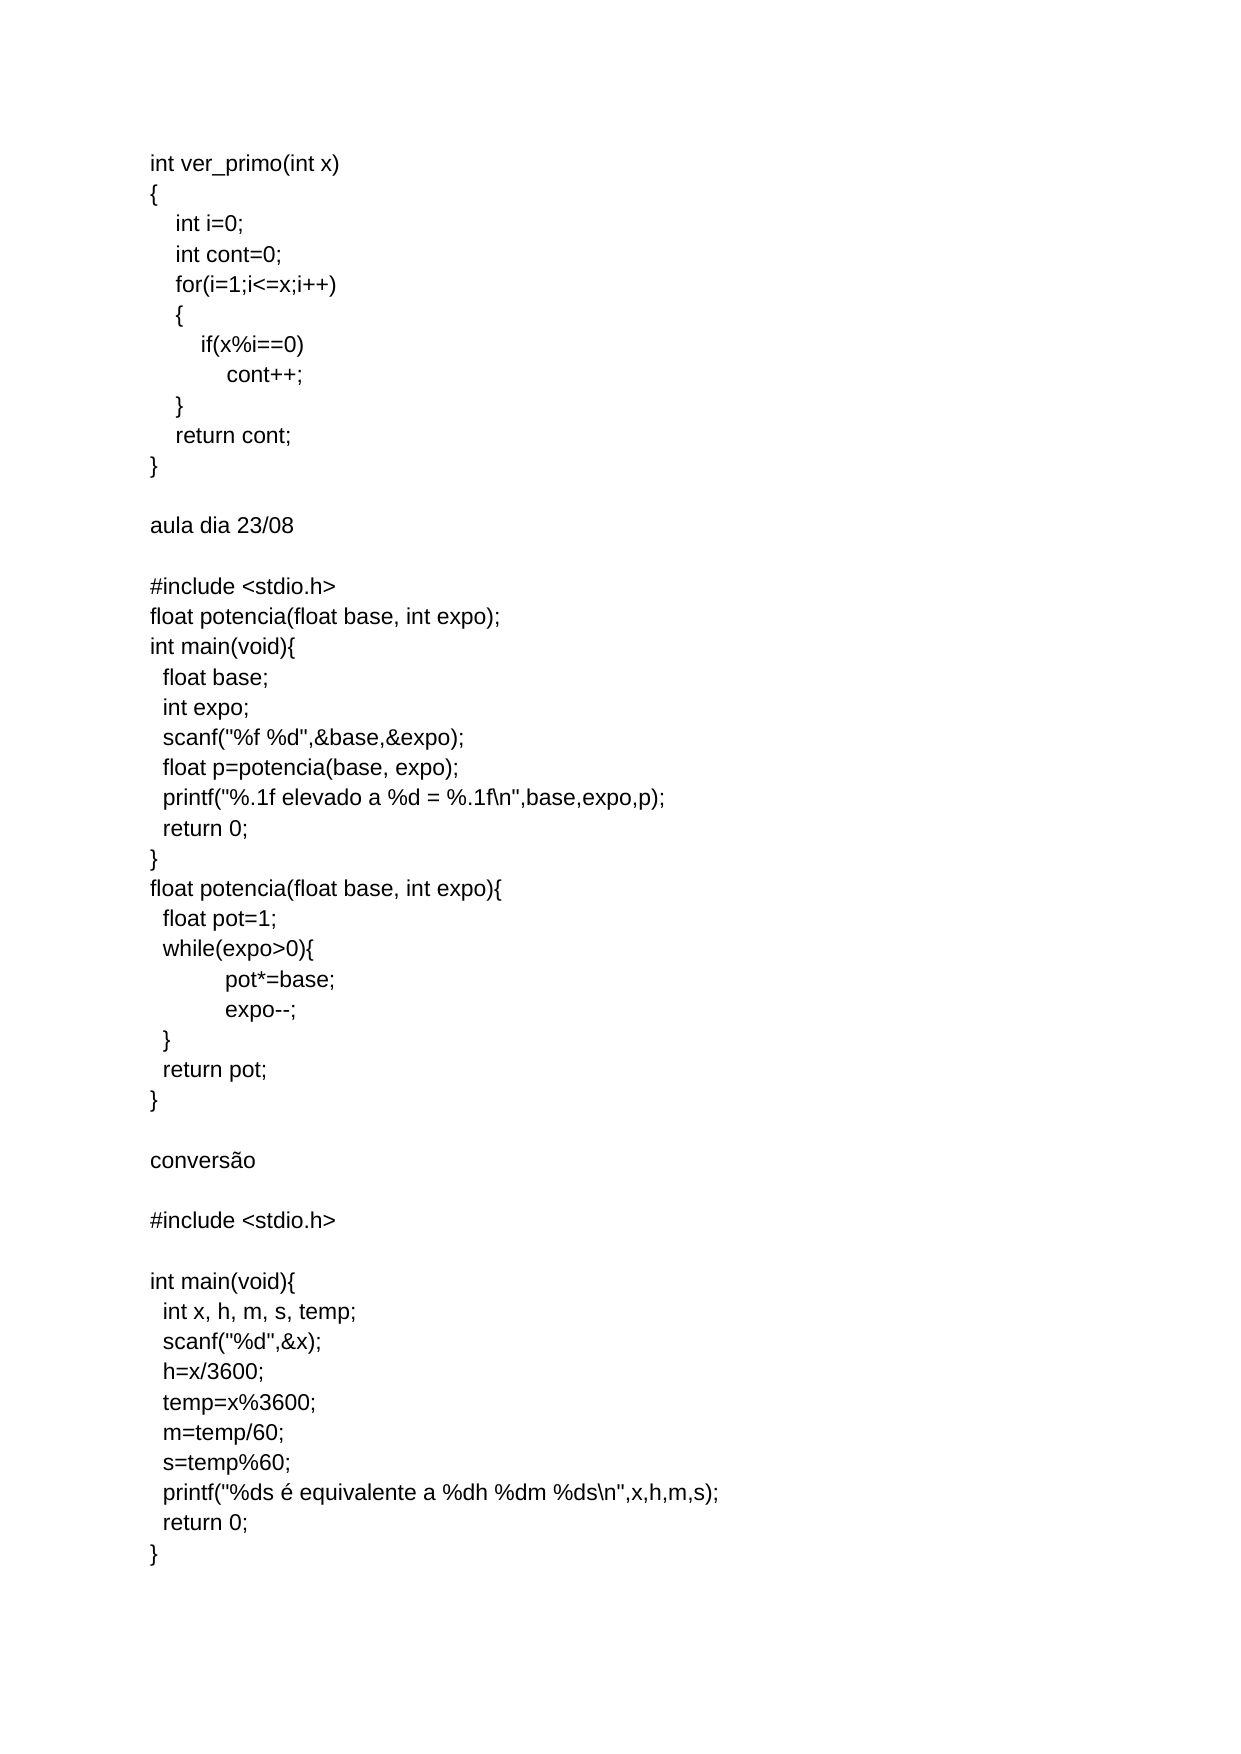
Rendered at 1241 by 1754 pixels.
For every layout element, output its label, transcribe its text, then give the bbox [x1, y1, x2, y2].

text pot*=base; [150, 966, 1090, 992]
text while(expo>0){ [150, 935, 1090, 962]
text #include <stdio.h> [150, 1207, 1090, 1234]
text float p=potencia(base, expo); [150, 754, 1090, 781]
text } [150, 845, 1090, 871]
text temp=x%3600; [150, 1388, 1090, 1415]
text h=x/3600; [150, 1358, 1090, 1385]
text if(x%i==0) [150, 331, 1090, 358]
text int i=0; [150, 210, 1090, 237]
text } [150, 1086, 1090, 1113]
text int cont=0; [150, 241, 1090, 267]
text int expo; [150, 694, 1090, 720]
text int main(void){ [150, 1268, 1090, 1294]
text float potencia(float base, int expo); [150, 603, 1090, 629]
text { [150, 301, 1090, 327]
text float potencia(float base, int expo){ [150, 875, 1090, 901]
text scanf("%d",&x); [150, 1328, 1090, 1354]
text float base; [150, 663, 1090, 690]
text conversão [150, 1147, 1090, 1173]
text int x, h, m, s, temp; [150, 1298, 1090, 1324]
text printf("%.1f elevado a %d = %.1f\n",base,expo,p); [150, 784, 1090, 811]
text scanf("%f %d",&base,&expo); [150, 724, 1090, 750]
text expo--; [150, 996, 1090, 1022]
text int ver_primo(int x) [150, 150, 1090, 176]
text s=temp%60; [150, 1449, 1090, 1475]
text #include <stdio.h> [150, 573, 1090, 599]
text m=temp/60; [150, 1419, 1090, 1445]
text cont++; [150, 361, 1090, 388]
text return pot; [150, 1056, 1090, 1083]
text int main(void){ [150, 633, 1090, 660]
text return 0; [150, 1509, 1090, 1536]
text return cont; [150, 422, 1090, 448]
text float pot=1; [150, 905, 1090, 932]
text } [150, 1026, 1090, 1052]
text { [150, 180, 1090, 207]
text for(i=1;i<=x;i++) [150, 271, 1090, 297]
text } [150, 392, 1090, 418]
text return 0; [150, 814, 1090, 841]
text } [150, 1539, 1090, 1566]
text } [150, 452, 1090, 478]
text printf("%ds é equivalente a %dh %dm %ds\n",x,h,m,s); [150, 1479, 1090, 1506]
text aula dia 23/08 [150, 512, 1090, 539]
